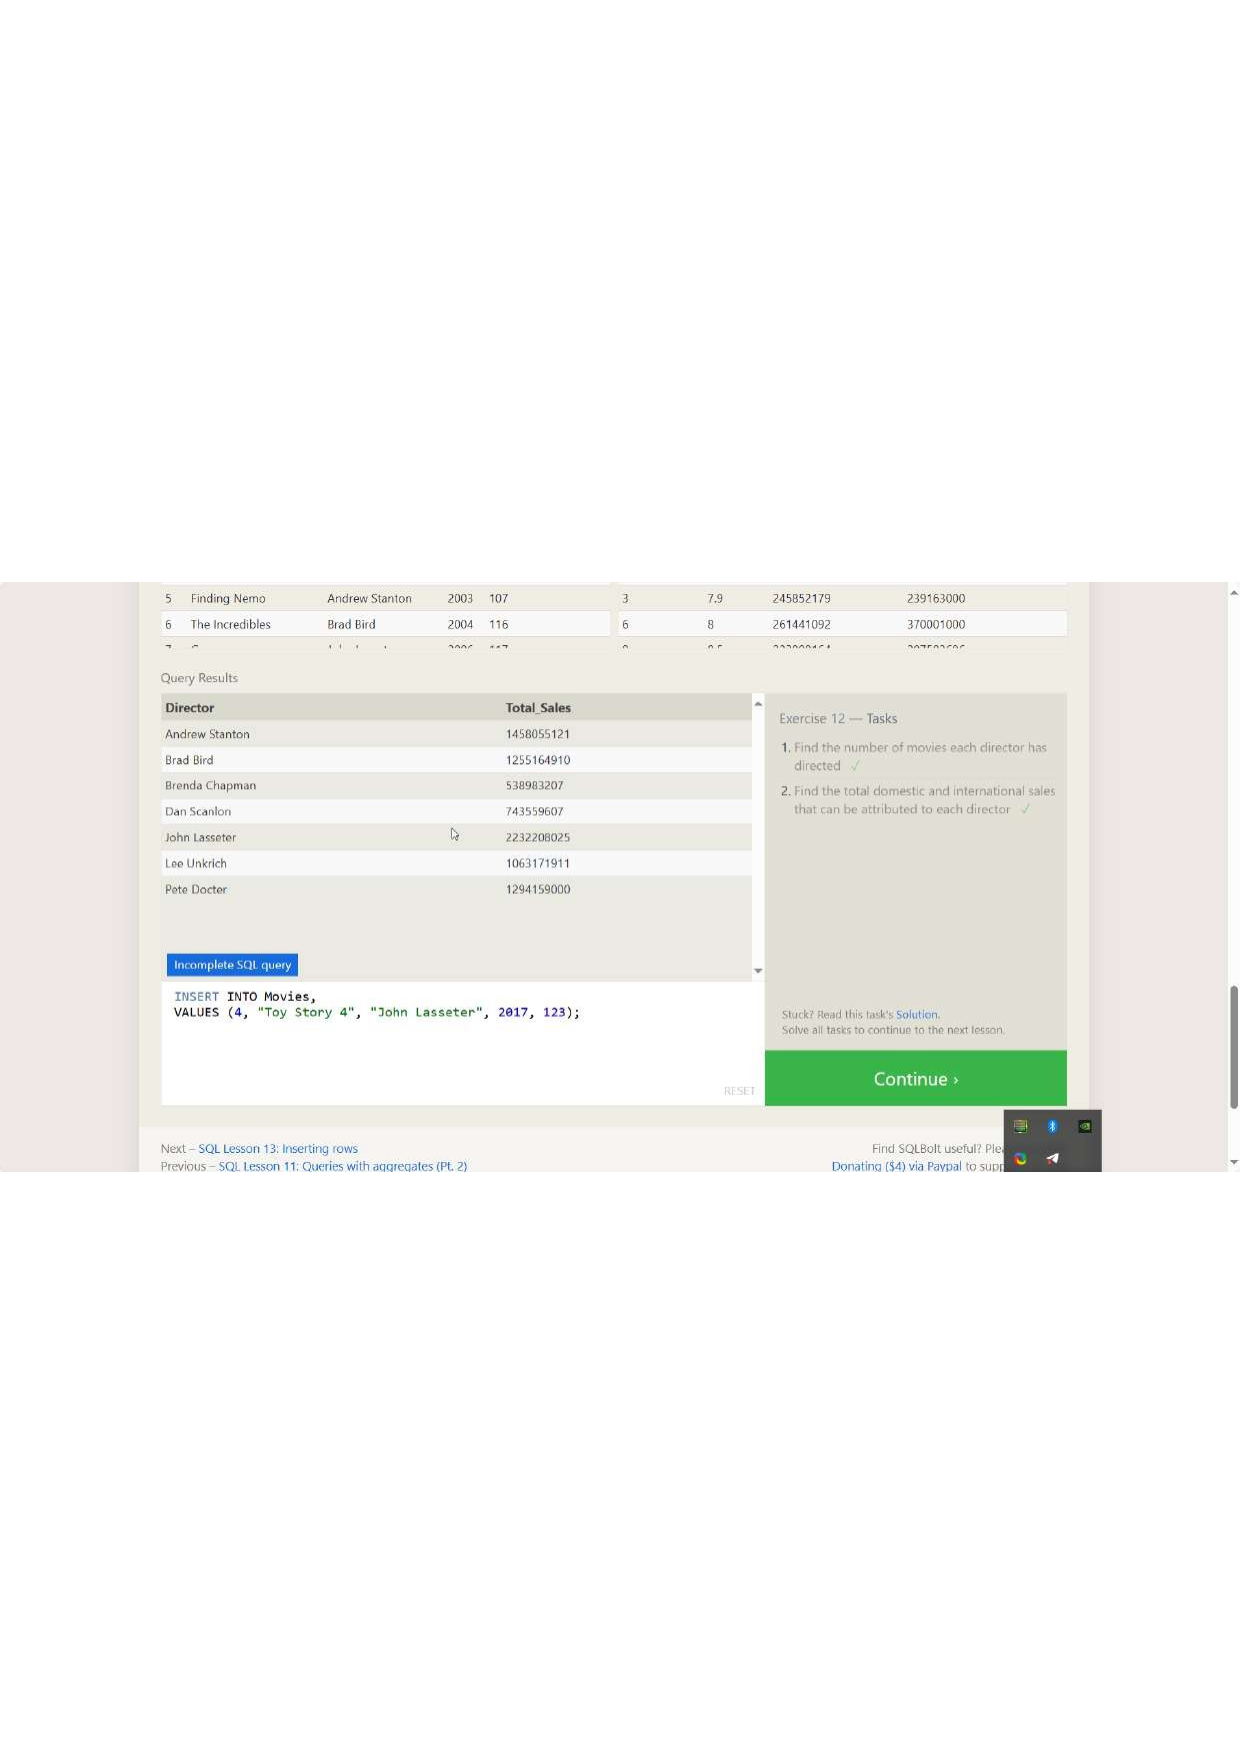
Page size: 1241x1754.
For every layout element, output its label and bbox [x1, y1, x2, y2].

picture [0, 582, 1240, 1172]
